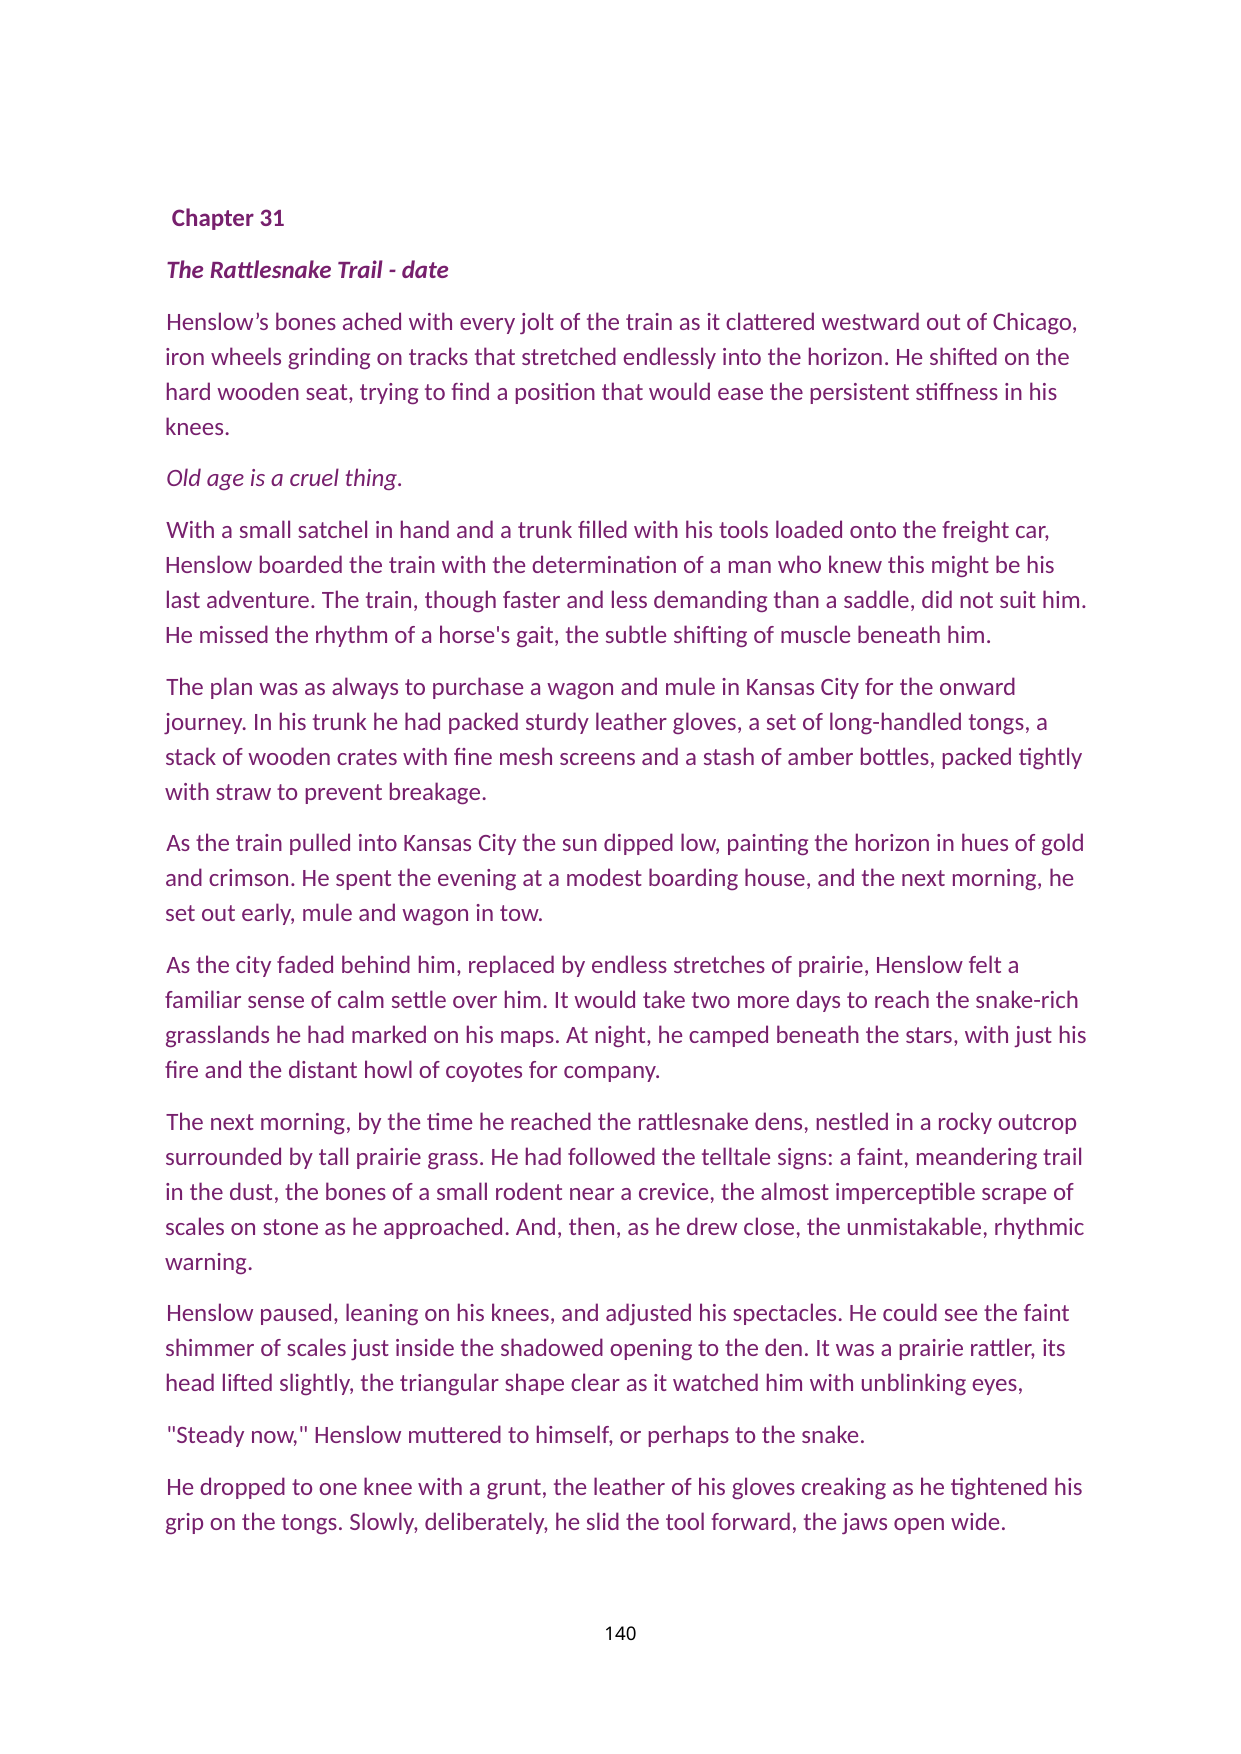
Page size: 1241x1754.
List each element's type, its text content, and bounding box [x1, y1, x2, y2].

text The next morning, by the time he reached the rattlesnake dens, nestled in a rocky outcrop surrounded by tall prairie grass. He had followed the telltale signs: a faint, meandering trail in the dust, the bones of a small rodent near a crevice, the almost imperceptible scrape of scales on stone as he approached. And, then, as he drew close, the unmistakable, rhythmic warning. [165, 1106, 1090, 1276]
text Henslow’s bones ached with every jolt of the train as it clattered westward out of Chicago, iron wheels grinding on tracks that stretched endlessly into the horizon. He shifted on the hard wooden seat, trying to find a position that would ease the persistent stiffness in his knees. [165, 306, 1090, 441]
text With a small satchel in hand and a trunk filled with his tools loaded onto the freight car, Henslow boarded the train with the determination of a man who knew this might be his last adventure. The train, though faster and less demanding than a saddle, did not suit him. He missed the rhythm of a horse's gait, the subtle shifting of muscle beneath him. [165, 514, 1090, 650]
text "Steady now," Henslow muttered to himself, or perhaps to the snake. [165, 1419, 1090, 1450]
text Henslow paused, leaning on his knees, and adjusted his spectacles. He could see the faint shimmer of scales just inside the shadowed opening to the den. It was a prairie rattler, its head lifted slightly, the triangular shape clear as it watched him with unblinking eyes, [165, 1298, 1090, 1398]
text He dropped to one knee with a grunt, the leather of his gloves creaking as he tightened his grip on the tongs. Slowly, deliberately, he slid the tool forward, the jaws open wide. [165, 1471, 1090, 1536]
text The Rattlesnake Trail - date [165, 254, 1090, 285]
text The plan was as always to purchase a wagon and mule in Kansas City for the onward journey. In his trunk he had packed sturdy leather gloves, a set of long-handled tongs, a stack of wooden crates with fine mesh screens and a stash of amber bottles, packed tightly with straw to prevent breakage. [165, 671, 1090, 806]
text Old age is a cruel thing. [165, 463, 1090, 493]
text As the city faded behind him, replaced by endless stretches of prairie, Henslow felt a familiar sense of calm settle over him. It would take two more days to reach the snake-rich grasslands he had marked on his maps. At night, he camped beneath the stars, with just his fire and the distant howl of coyotes for company. [165, 949, 1090, 1085]
text Chapter 31 [165, 203, 1090, 233]
text As the train pulled into Kansas City the sun dipped low, painting the horizon in hues of gold and crimson. He spent the evening at a modest boarding house, and the next morning, he set out early, mule and wagon in tow. [165, 828, 1090, 928]
